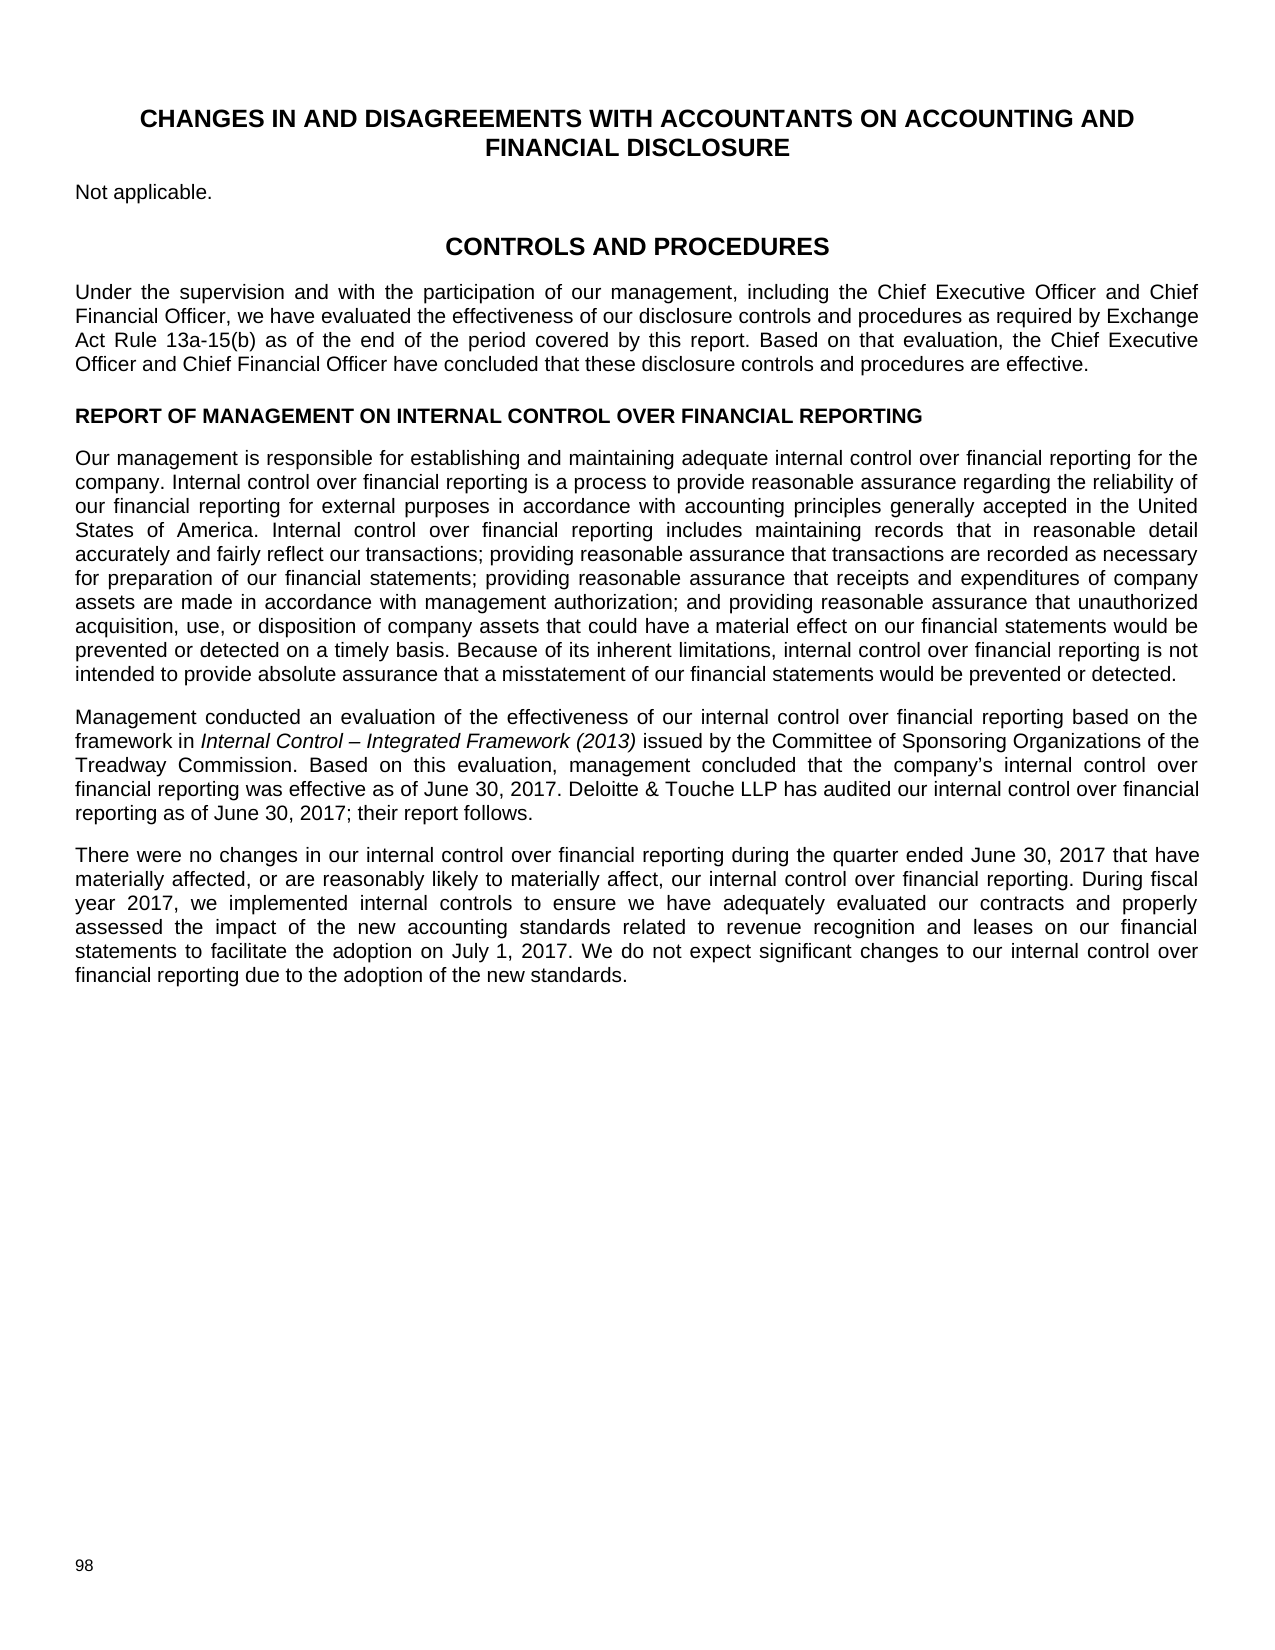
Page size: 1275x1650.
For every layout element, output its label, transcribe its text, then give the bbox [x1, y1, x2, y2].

text Under the supervision and with the participation of our management, including the Chief Executive Officer and Chief Financial Officer, we have evaluated the effectiveness of our disclosure controls and procedures as required by Exchange Act Rule 13a-15(b) as of the end of the period covered by this report. Based on that evaluation, the Chief Executive Officer and Chief Financial Officer have concluded that these disclosure controls and procedures are effective. [75, 279, 1200, 375]
text There were no changes in our internal control over financial reporting during the quarter ended June 30, 2017 that have materially affected, or are reasonably likely to materially affect, our internal control over financial reporting. During fiscal year 2017, we implemented internal controls to ensure we have adequately evaluated our contracts and properly assessed the impact of the new accounting standards related to revenue recognition and leases on our financial statements to facilitate the adoption on July 1, 2017. We do not expect significant changes to our internal control over financial reporting due to the adoption of the new standards. [75, 843, 1200, 987]
text REPORT OF MANAGEMENT ON INTERNAL CONTROL OVER FINANCIAL REPORTING [75, 403, 1200, 427]
text Management conducted an evaluation of the effectiveness of our internal control over financial reporting based on the framework in Internal Control – Integrated Framework (2013) issued by the Committee of Sponsoring Organizations of the Treadway Commission. Based on this evaluation, management concluded that the company’s internal control over financial reporting was effective as of June 30, 2017. Deloitte & Touche LLP has audited our internal control over financial reporting as of June 30, 2017; their report follows. [75, 704, 1200, 824]
text CHANGES IN AND DISAGREEMENTS WITH ACCOUNTANTS ON ACCOUNTING AND FINANCIAL DISCLOSURE [75, 104, 1200, 161]
text Our management is responsible for establishing and maintaining adequate internal control over financial reporting for the company. Internal control over financial reporting is a process to provide reasonable assurance regarding the reliability of our financial reporting for external purposes in accordance with accounting principles generally accepted in the United States of America. Internal control over financial reporting includes maintaining records that in reasonable detail accurately and fairly reflect our transactions; providing reasonable assurance that transactions are recorded as necessary for preparation of our financial statements; providing reasonable assurance that receipts and expenditures of company assets are made in accordance with management authorization; and providing reasonable assurance that unauthorized acquisition, use, or disposition of company assets that could have a material effect on our financial statements would be prevented or detected on a timely basis. Because of its inherent limitations, internal control over financial reporting is not intended to provide absolute assurance that a misstatement of our financial statements would be prevented or detected. [75, 446, 1200, 686]
text CONTROLS AND PROCEDURES [75, 232, 1200, 261]
text Not applicable. [75, 180, 1200, 204]
